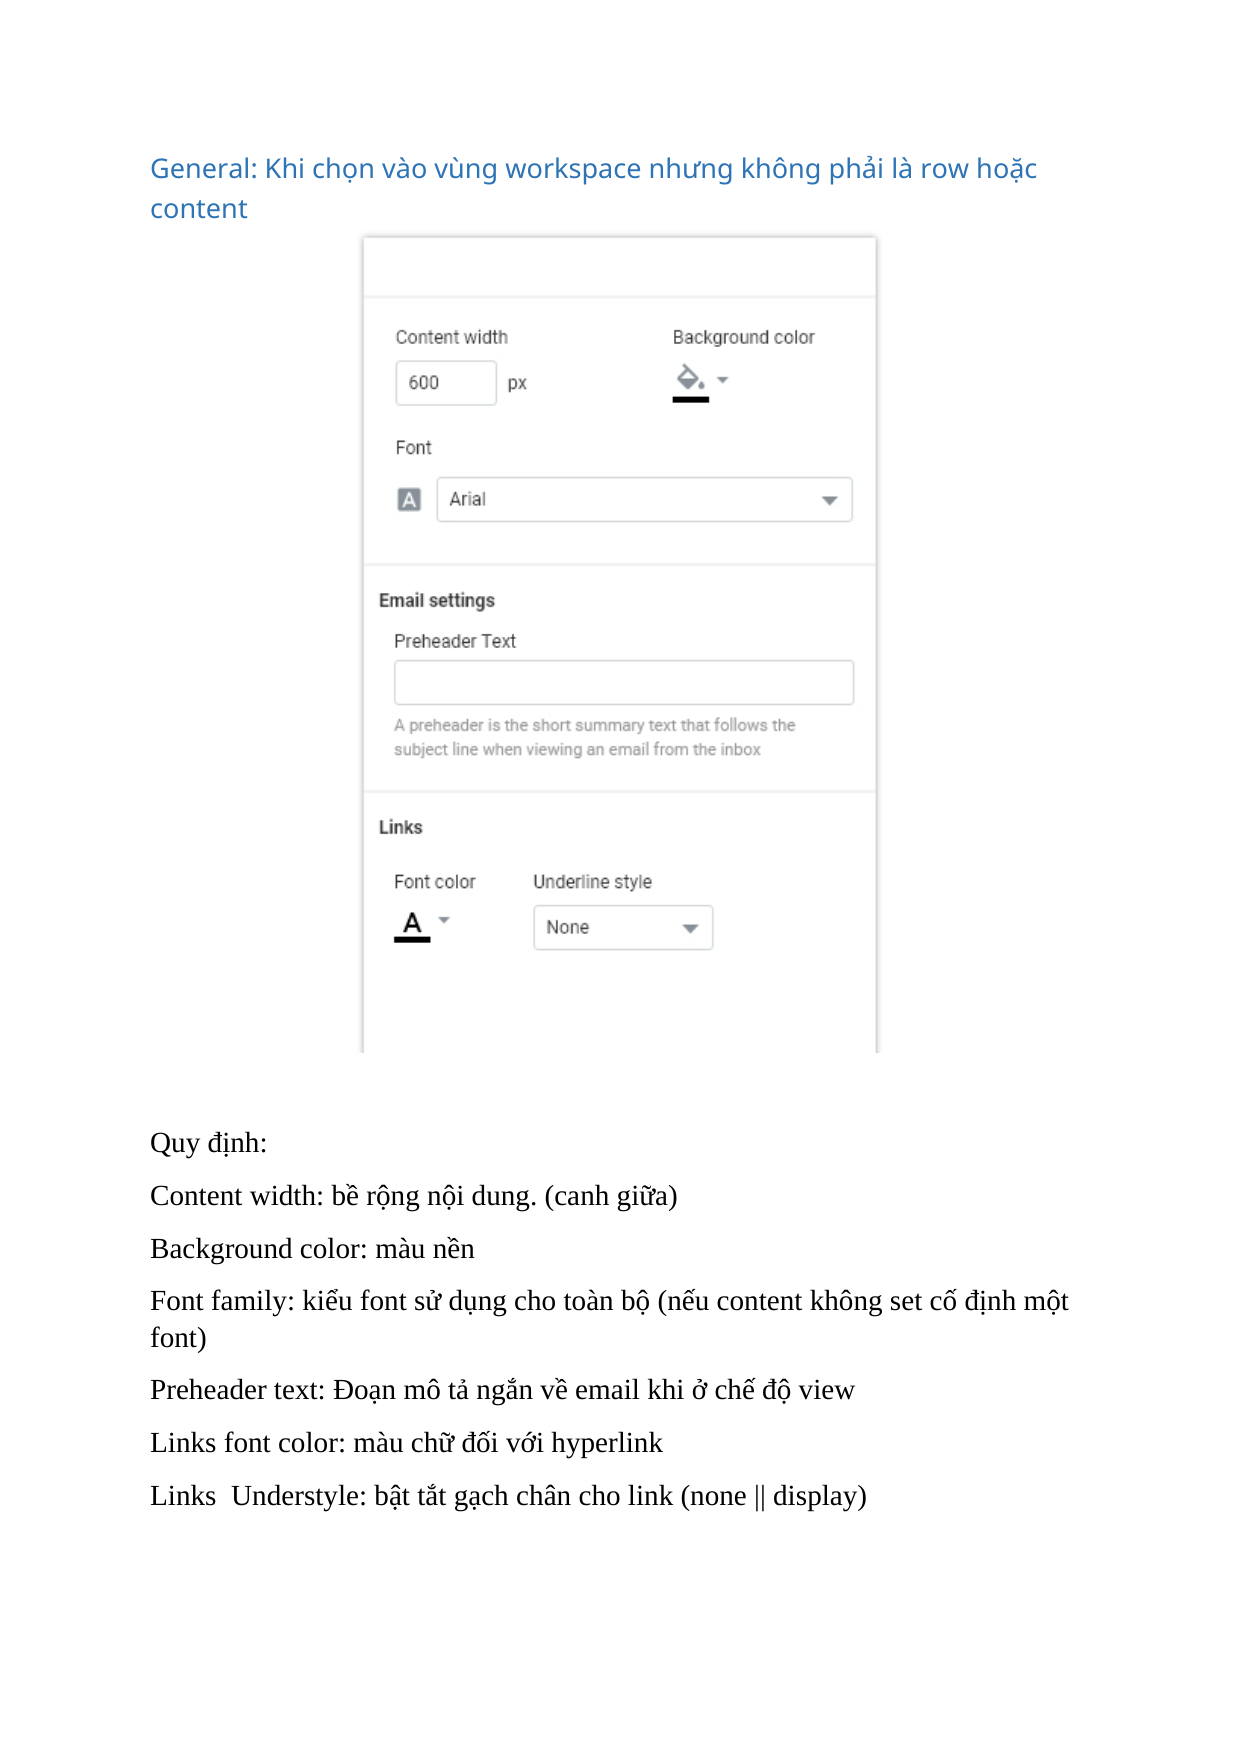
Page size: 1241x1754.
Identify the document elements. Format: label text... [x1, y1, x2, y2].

text Quy định: [150, 1125, 1090, 1159]
text Background color: màu nền [150, 1231, 1090, 1264]
text Content width: bề rộng nội dung. (canh giữa) [150, 1178, 1090, 1211]
text Links font color: màu chữ đối với hyperlink [150, 1425, 1090, 1459]
text Links Understyle: bật tắt gạch chân cho link (none || display) [150, 1478, 1090, 1512]
picture [355, 229, 885, 1053]
subtitle General: Khi chọn vào vùng workspace nhưng không phải là row hoặc content [150, 150, 1090, 227]
text Font family: kiểu font sử dụng cho toàn bộ (nếu content không set cố định một font) [150, 1283, 1090, 1353]
text Preheader text: Đoạn mô tả ngắn về email khi ở chế độ view [150, 1372, 1090, 1406]
